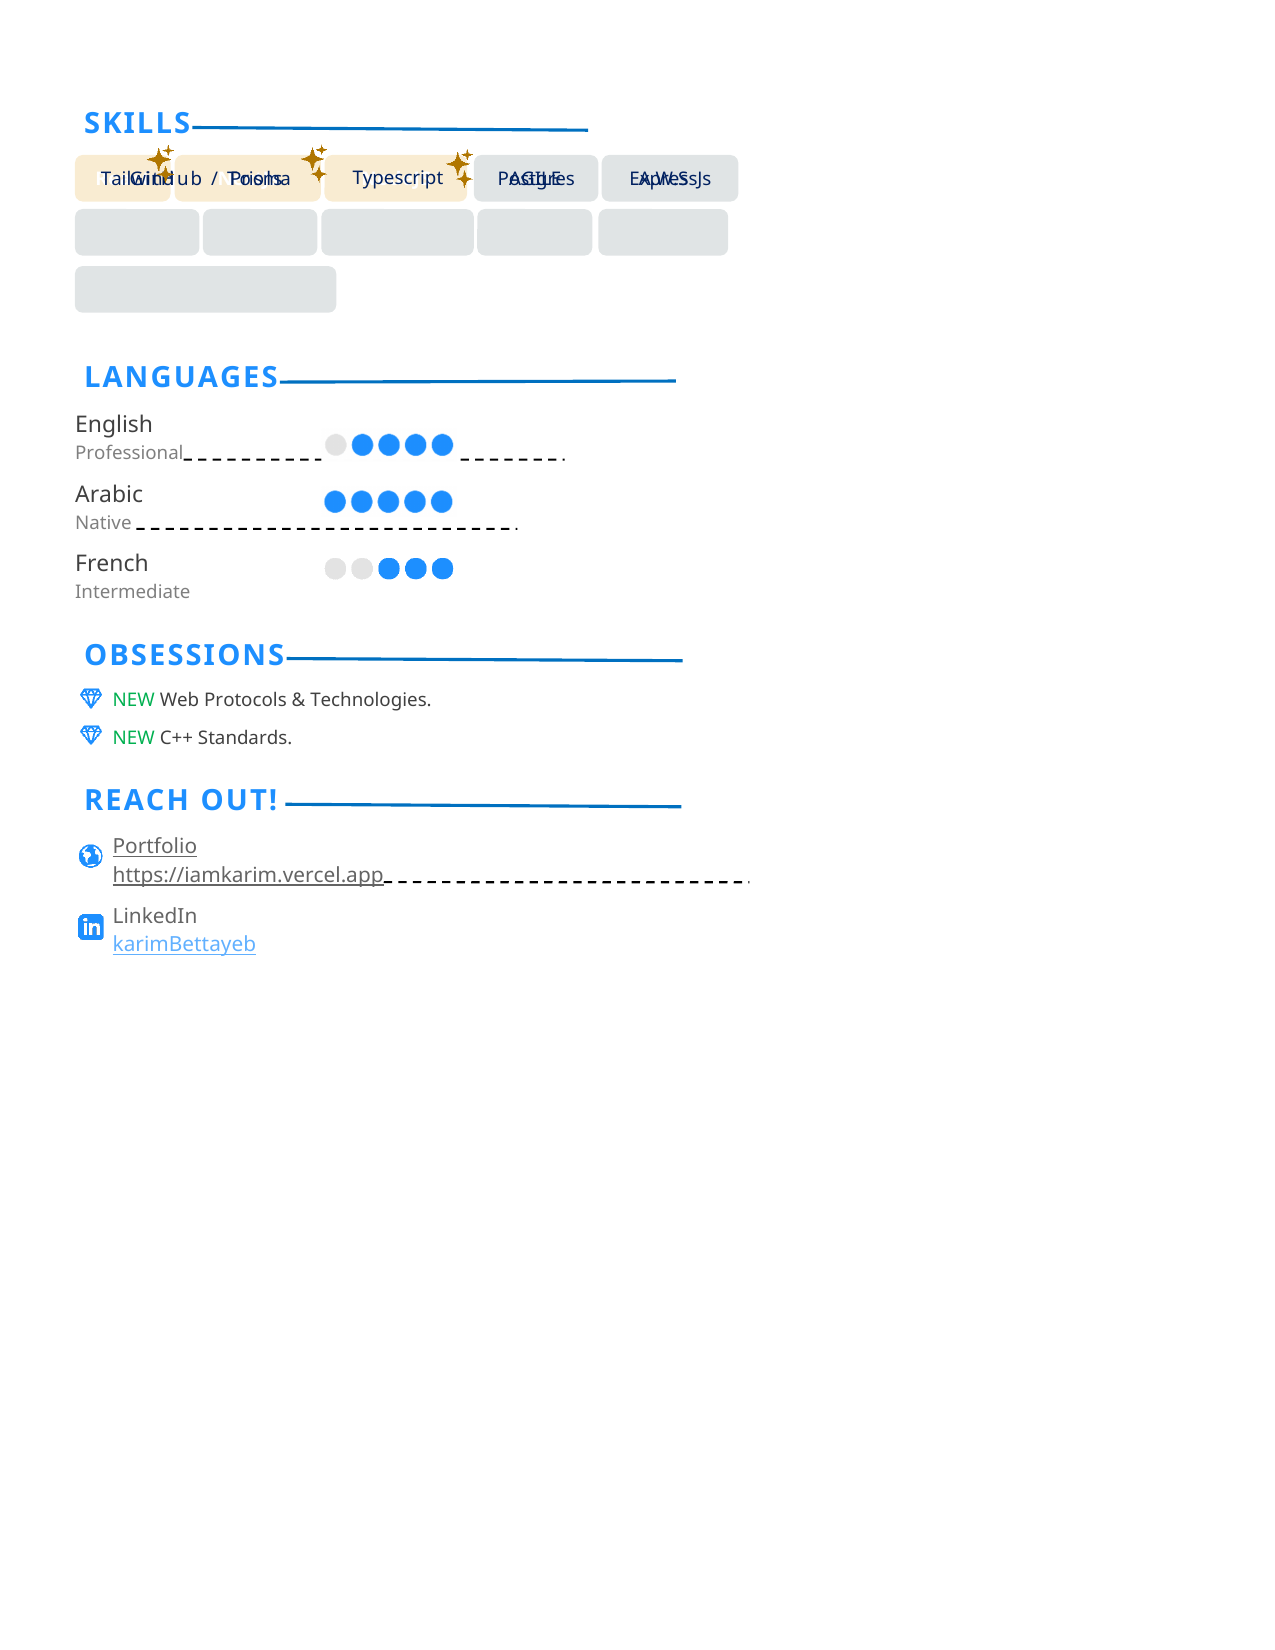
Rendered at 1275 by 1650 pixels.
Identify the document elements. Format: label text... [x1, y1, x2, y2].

picture [78, 723, 104, 747]
text Arabic [75, 478, 746, 509]
text Intermediate [75, 578, 746, 604]
text Native [75, 509, 746, 534]
subtitle SKILLS [75, 103, 708, 142]
text NEW C++ Standards. [75, 724, 746, 749]
picture [77, 842, 104, 869]
text Professional [75, 440, 746, 465]
subtitle REACH OUT! [75, 779, 746, 819]
text NEW Web Protocols & Technologies. [104, 686, 746, 711]
text Portfolio [112, 832, 746, 860]
subtitle LANGUAGES [75, 356, 746, 396]
picture [322, 487, 457, 517]
picture [321, 554, 457, 583]
text French [75, 547, 746, 578]
picture [78, 914, 104, 940]
picture [322, 429, 457, 462]
picture [78, 686, 104, 711]
text LinkedIn [112, 901, 746, 929]
text karimBettayeb [112, 929, 746, 958]
subtitle OBSESSIONS [75, 634, 746, 673]
text https://iamkarim.vercel.app [75, 860, 746, 888]
text English [75, 408, 746, 440]
